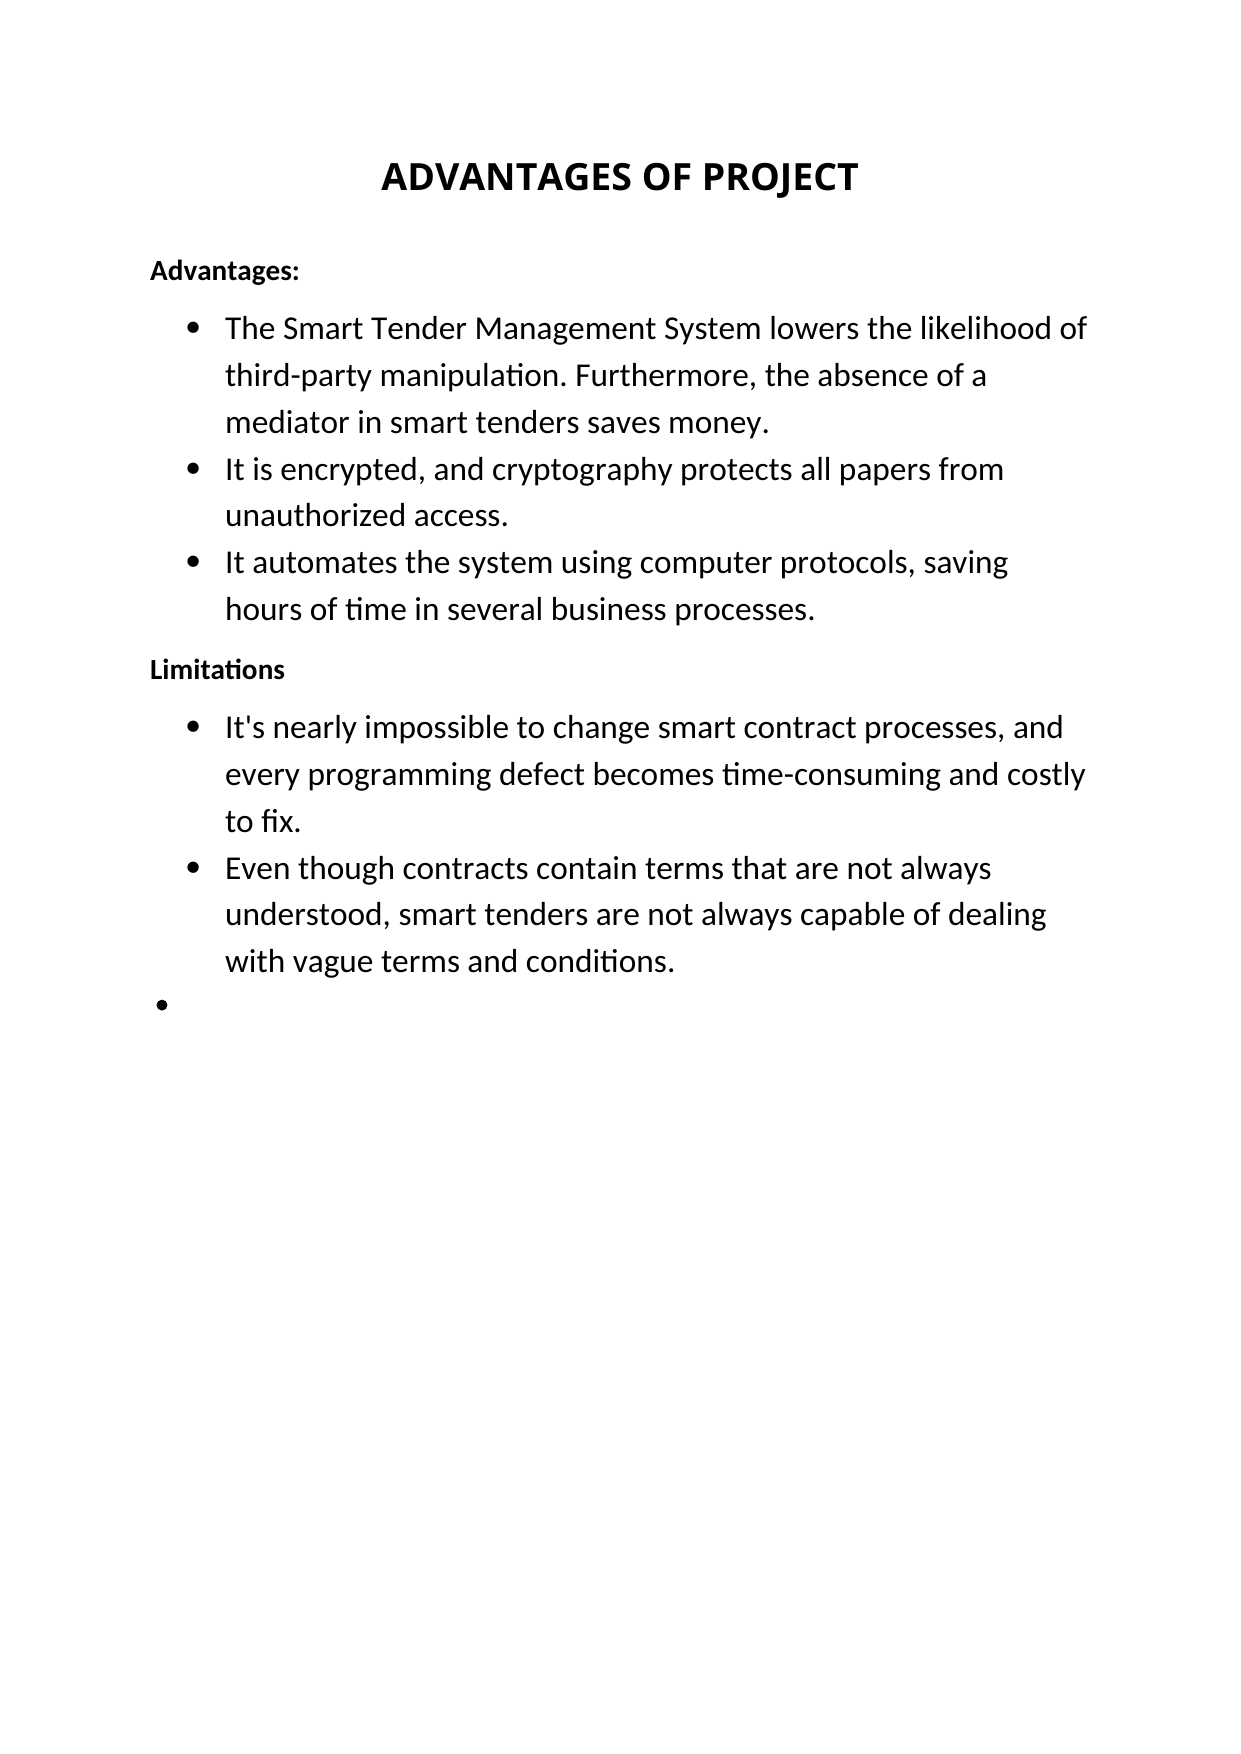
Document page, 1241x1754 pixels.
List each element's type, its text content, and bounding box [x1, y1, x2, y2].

list It automates the system using computer protocols, saving hours of time in several business processes. [187, 541, 1090, 628]
text Limitations [150, 651, 1090, 687]
list It's nearly impossible to change smart contract processes, and every programming defect becomes time-consuming and costly to fix. [187, 706, 1090, 841]
text ADVANTAGES OF PROJECT [150, 150, 1090, 201]
list The Smart Tender Management System lowers the likelihood of third-party manipulation. Furthermore, the absence of a mediator in smart tenders saves money. [187, 307, 1090, 441]
list Even though contracts contain terms that are not always understood, smart tenders are not always capable of dealing with vague terms and conditions. [187, 847, 1090, 981]
list It is encrypted, and cryptography protects all papers from unauthorized access. [187, 447, 1090, 535]
text Advantages: [150, 252, 1090, 288]
